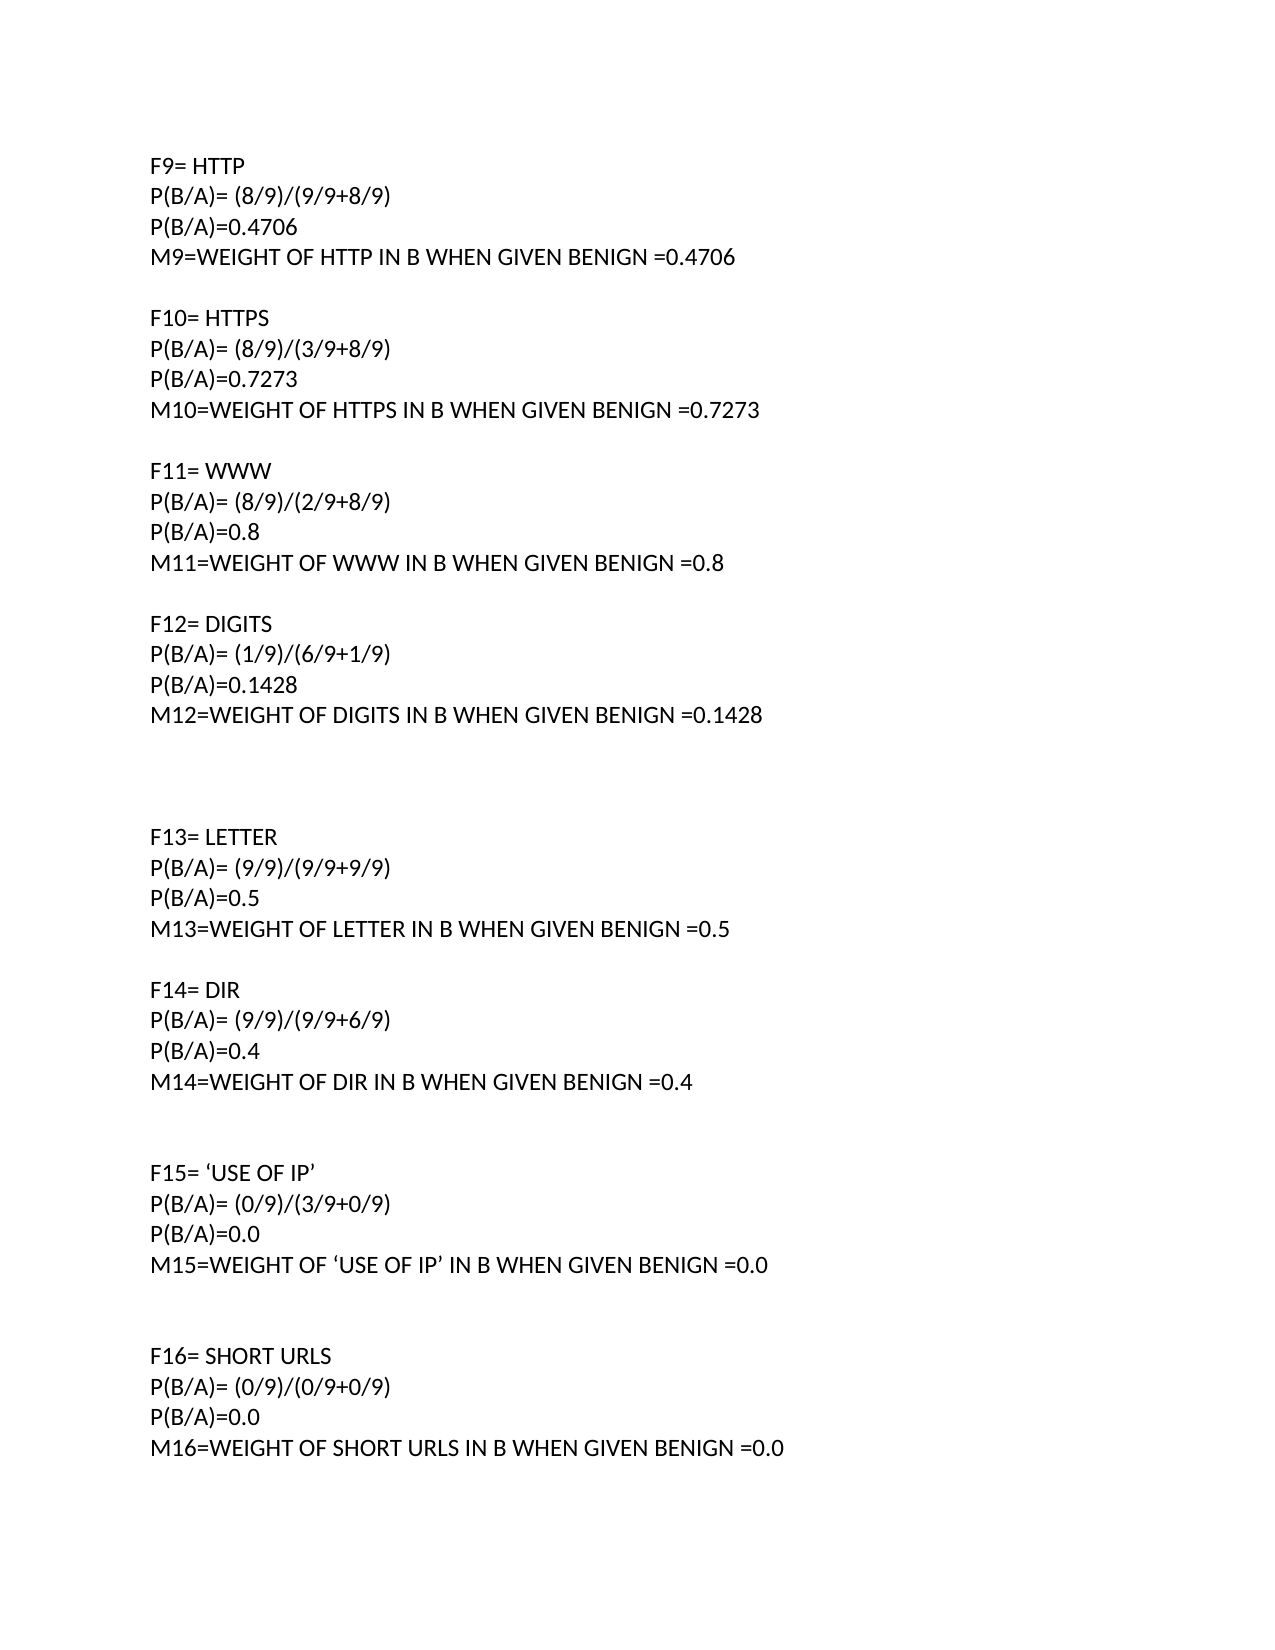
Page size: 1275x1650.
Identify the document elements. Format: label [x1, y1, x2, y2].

table_cell [139, 150, 1275, 1493]
